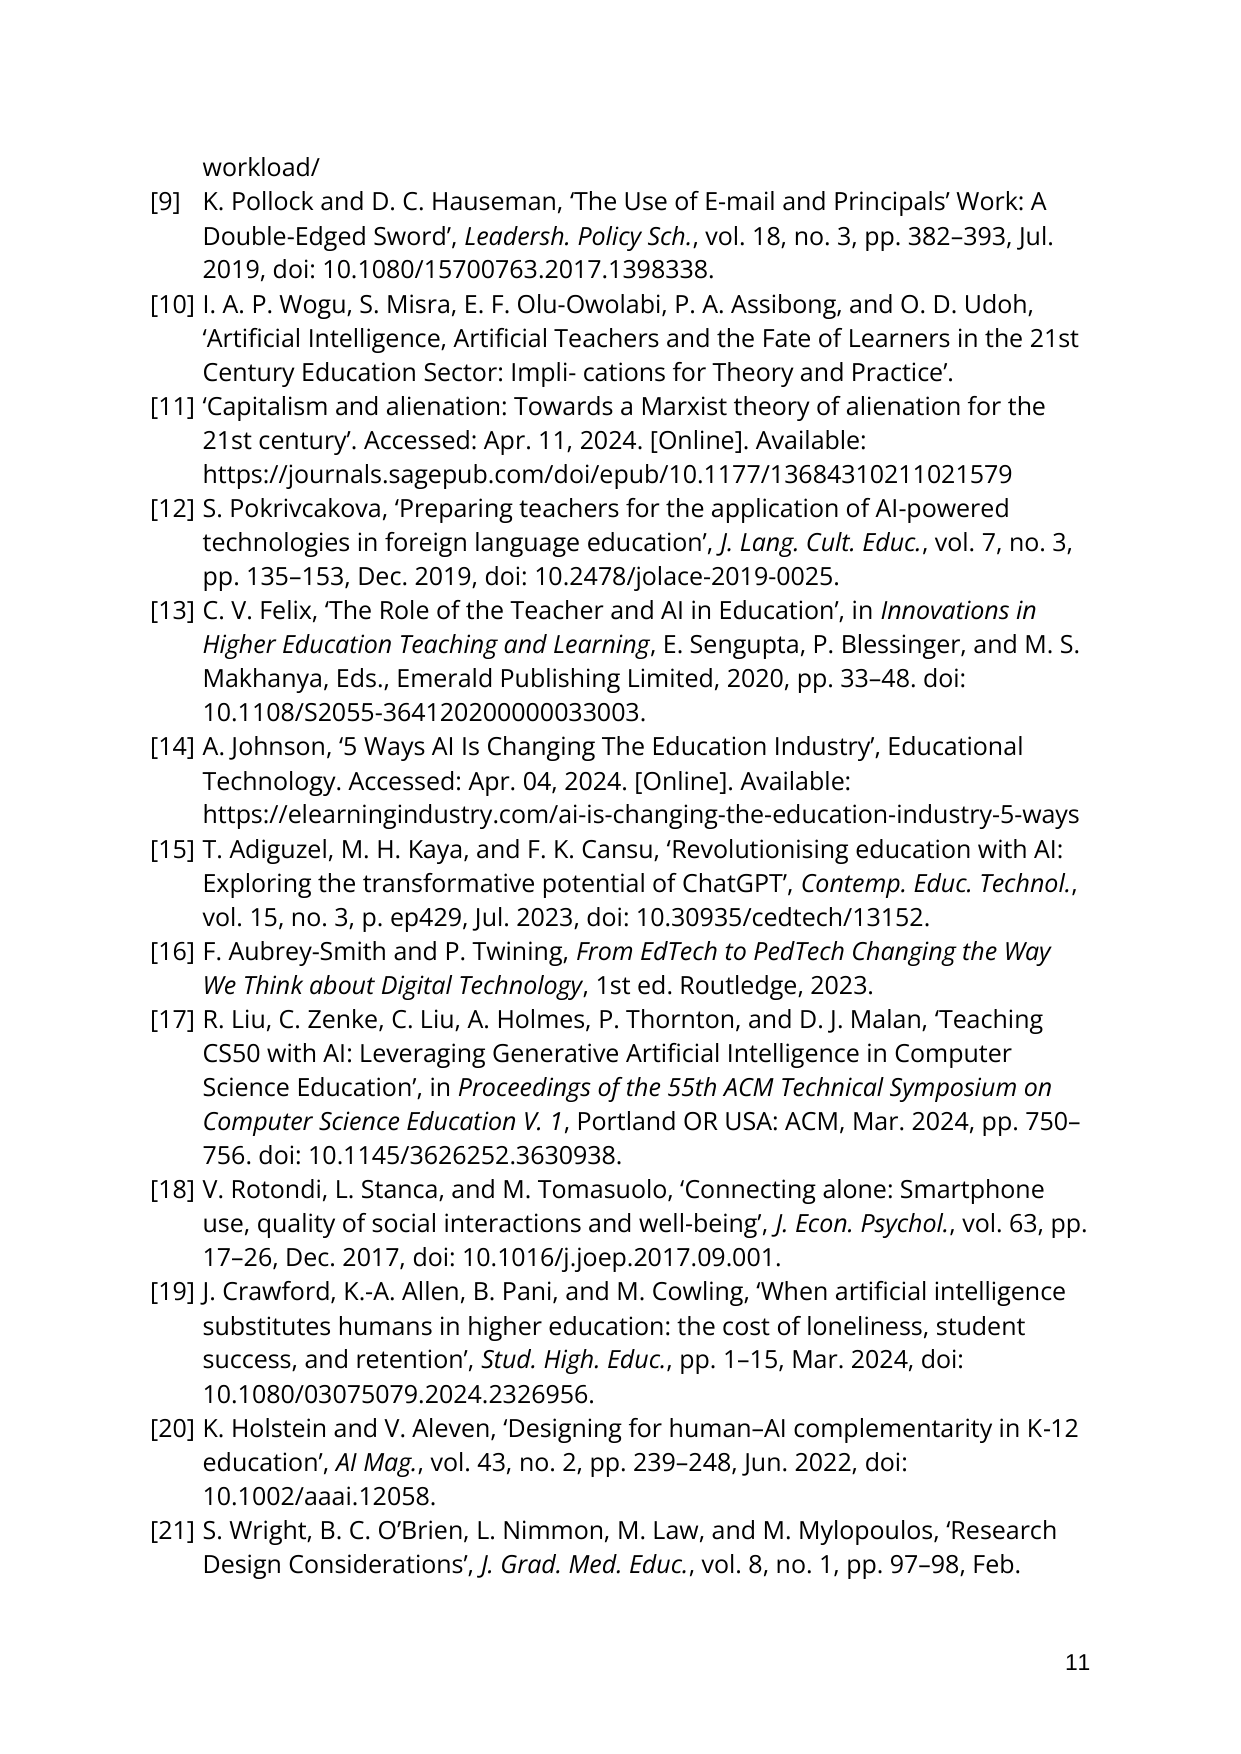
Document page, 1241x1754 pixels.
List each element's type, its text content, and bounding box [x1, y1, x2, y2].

text [17] R. Liu, C. Zenke, C. Liu, A. Holmes, P. Thornton, and D. J. Malan, ‘Teaching CS50 with AI: Leveraging Generative Artificial Intelligence in Computer Science Education’, in Proceedings of the 55th ACM Technical Symposium on Computer Science Education V. 1, Portland OR USA: ACM, Mar. 2024, pp. 750–756. doi: 10.1145/3626252.3630938. [150, 1002, 1090, 1172]
text [19] J. Crawford, K.-A. Allen, B. Pani, and M. Cowling, ‘When artificial intelligence substitutes humans in higher education: the cost of loneliness, student success, and retention’, Stud. High. Educ., pp. 1–15, Mar. 2024, doi: 10.1080/03075079.2024.2326956. [150, 1274, 1090, 1410]
text [18] V. Rotondi, L. Stanca, and M. Tomasuolo, ‘Connecting alone: Smartphone use, quality of social interactions and well-being’, J. Econ. Psychol., vol. 63, pp. 17–26, Dec. 2017, doi: 10.1016/j.joep.2017.09.001. [150, 1172, 1090, 1274]
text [150, 1512, 1090, 1581]
text [10] I. A. P. Wogu, S. Misra, E. F. Olu-Owolabi, P. A. Assibong, and O. D. Udoh, ‘Artificial Intelligence, Artificial Teachers and the Fate of Learners in the 21st Century Education Sector: Impli- cations for Theory and Practice’. [150, 286, 1090, 388]
text [11] ‘Capitalism and alienation: Towards a Marxist theory of alienation for the 21st century’. Accessed: Apr. 11, 2024. [Online]. Available: https://journals.sagepub.com/doi/epub/10.1177/13684310211021579 [150, 388, 1090, 491]
text [14] A. Johnson, ‘5 Ways AI Is Changing The Education Industry’, Educational Technology. Accessed: Apr. 04, 2024. [Online]. Available: https://elearningindustry.com/ai-is-changing-the-education-industry-5-ways [150, 729, 1090, 831]
text [16] F. Aubrey-Smith and P. Twining, From EdTech to PedTech Changing the Way We Think about Digital Technology, 1st ed. Routledge, 2023. [150, 933, 1090, 1002]
text [13] C. V. Felix, ‘The Role of the Teacher and AI in Education’, in Innovations in Higher Education Teaching and Learning, E. Sengupta, P. Blessinger, and M. S. Makhanya, Eds., Emerald Publishing Limited, 2020, pp. 33–48. doi: 10.1108/S2055-364120200000033003. [150, 593, 1090, 729]
text [20] K. Holstein and V. Aleven, ‘Designing for human–AI complementarity in K‐12 education’, AI Mag., vol. 43, no. 2, pp. 239–248, Jun. 2022, doi: 10.1002/aaai.12058. [150, 1410, 1090, 1512]
text [9] K. Pollock and D. C. Hauseman, ‘The Use of E-mail and Principals’ Work: A Double-Edged Sword’, Leadersh. Policy Sch., vol. 18, no. 3, pp. 382–393, Jul. 2019, doi: 10.1080/15700763.2017.1398338. [150, 184, 1090, 286]
text [12] S. Pokrivcakova, ‘Preparing teachers for the application of AI-powered technologies in foreign language education’, J. Lang. Cult. Educ., vol. 7, no. 3, pp. 135–153, Dec. 2019, doi: 10.2478/jolace-2019-0025. [150, 491, 1090, 593]
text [150, 150, 1090, 184]
text [15] T. Adiguzel, M. H. Kaya, and F. K. Cansu, ‘Revolutionising education with AI: Exploring the transformative potential of ChatGPT’, Contemp. Educ. Technol., vol. 15, no. 3, p. ep429, Jul. 2023, doi: 10.30935/cedtech/13152. [150, 831, 1090, 933]
